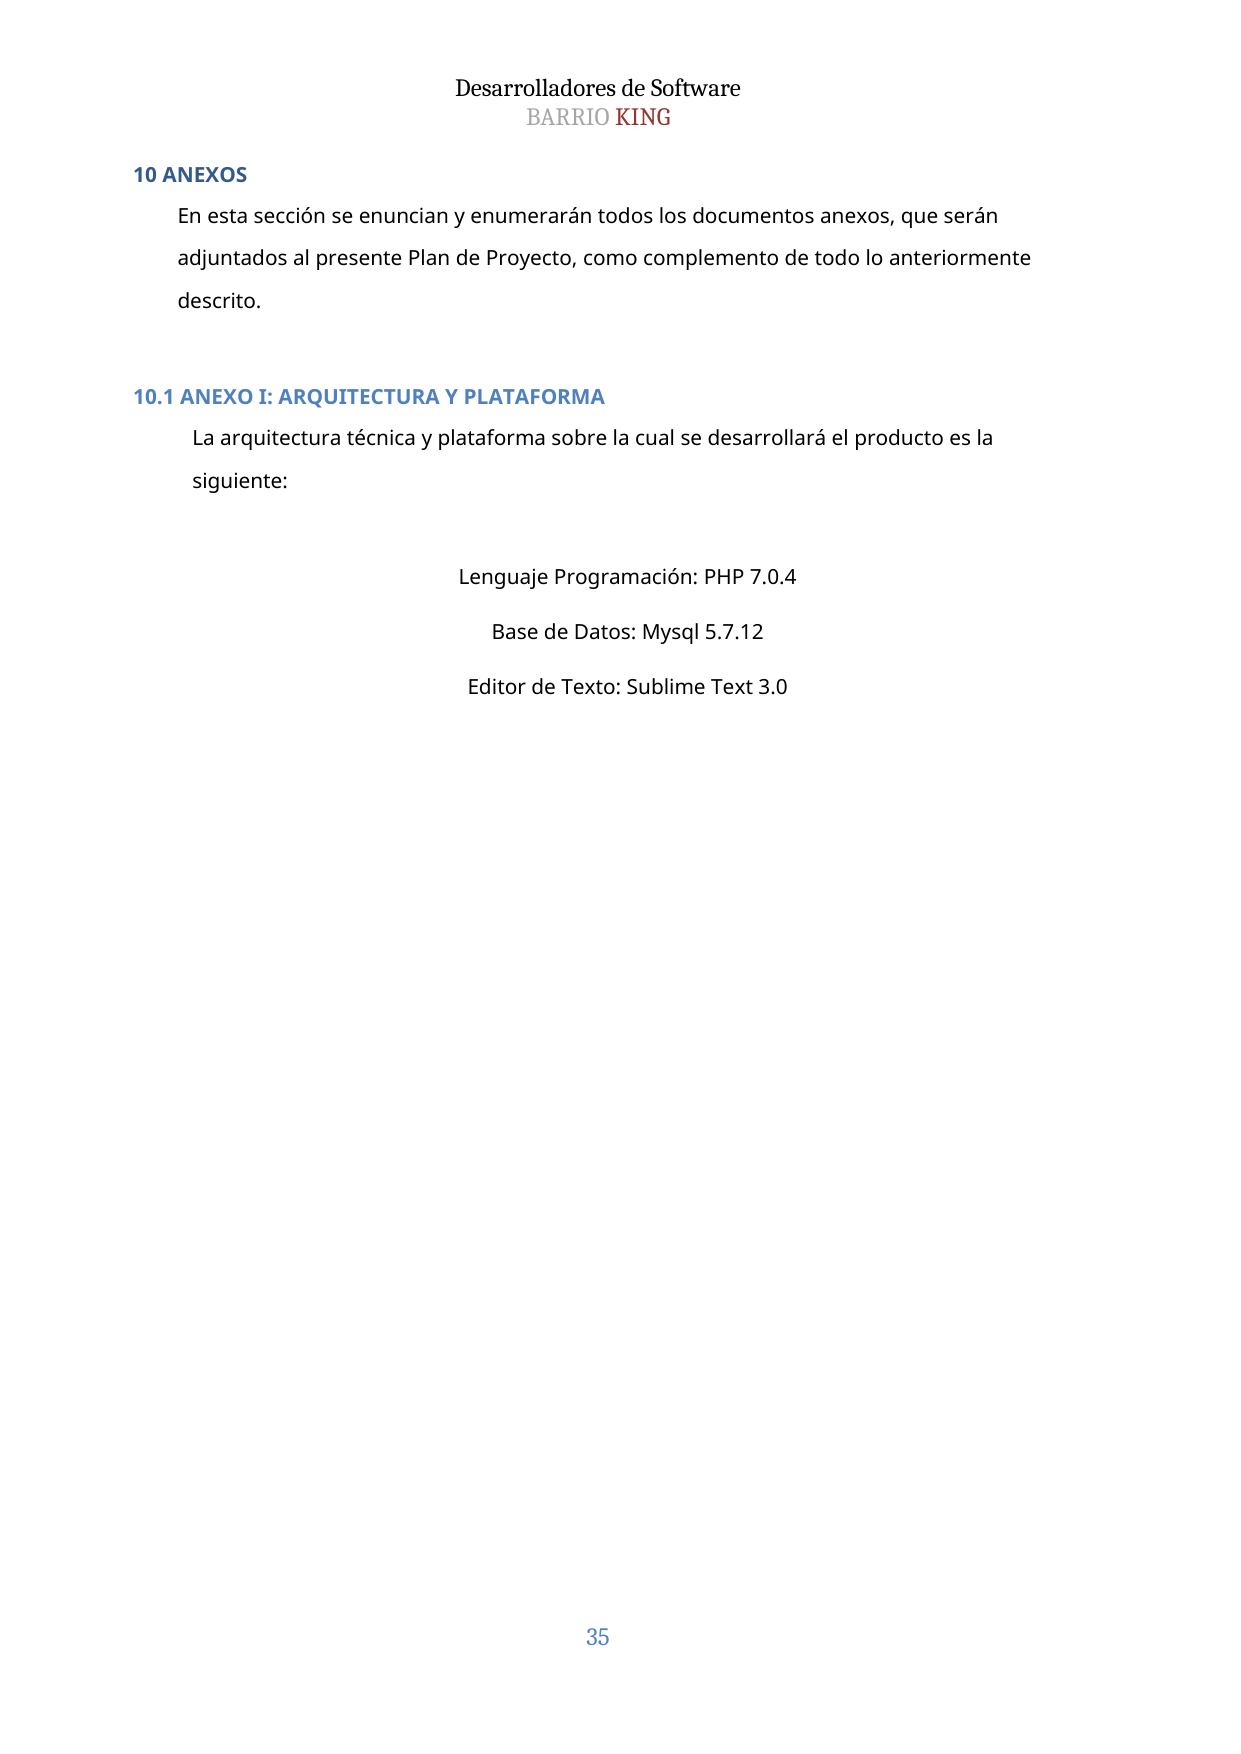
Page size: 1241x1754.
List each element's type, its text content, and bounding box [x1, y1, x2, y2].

text Base de Datos: Mysql 5.7.12 [192, 617, 1063, 645]
text Editor de Texto: Sublime Text 3.0 [192, 672, 1063, 700]
text En esta sección se enuncian y enumerarán todos los documentos anexos, que serán adjuntados al presente Plan de Proyecto, como complemento de todo lo anteriormente descrito. [177, 201, 1063, 314]
text La arquitectura técnica y plataforma sobre la cual se desarrollará el producto es la siguiente: [192, 423, 1063, 494]
subtitle 10.1 ANEXO I: ARQUITECTURA Y PLATAFORMA [133, 382, 1063, 411]
subtitle 10 ANEXOS [133, 160, 1063, 188]
text Lenguaje Programación: PHP 7.0.4 [192, 562, 1063, 590]
